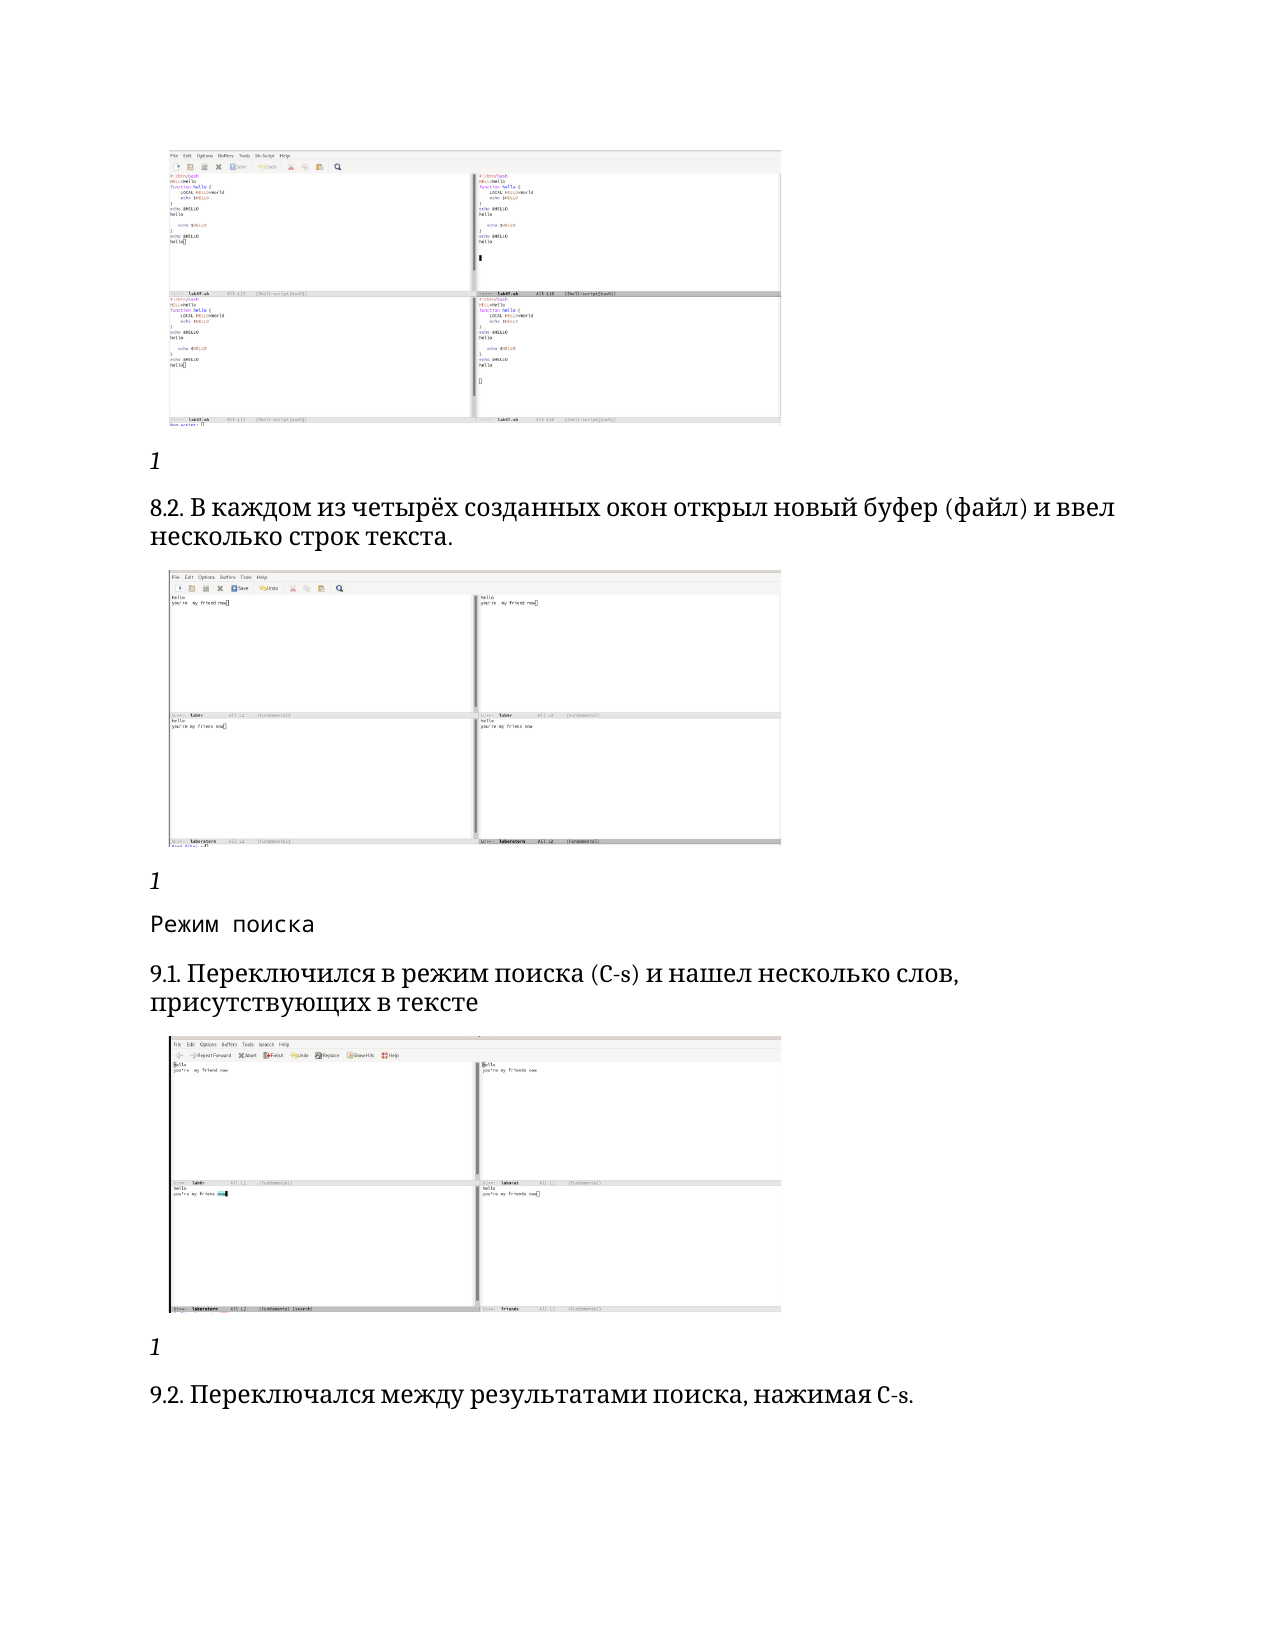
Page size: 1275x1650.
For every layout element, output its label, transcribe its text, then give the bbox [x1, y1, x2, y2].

text 1 [150, 1333, 1125, 1362]
text 1 [150, 867, 1125, 896]
picture [168, 150, 782, 426]
text 9.2. Переключался между результатами поиска, нажимая C-s. [150, 1381, 1125, 1409]
text Режим поиска [150, 908, 1125, 939]
picture [168, 570, 782, 847]
text 9.1. Переключился в режим поиска (C-s) и нашел несколько слов, присутствующих в тексте [150, 960, 1125, 1018]
picture [168, 1036, 782, 1313]
text 8.2. В каждом из четырёх созданных окон открыл новый буфер (файл) и ввел несколько строк текста. [150, 494, 1125, 552]
text 1 [150, 447, 1125, 475]
